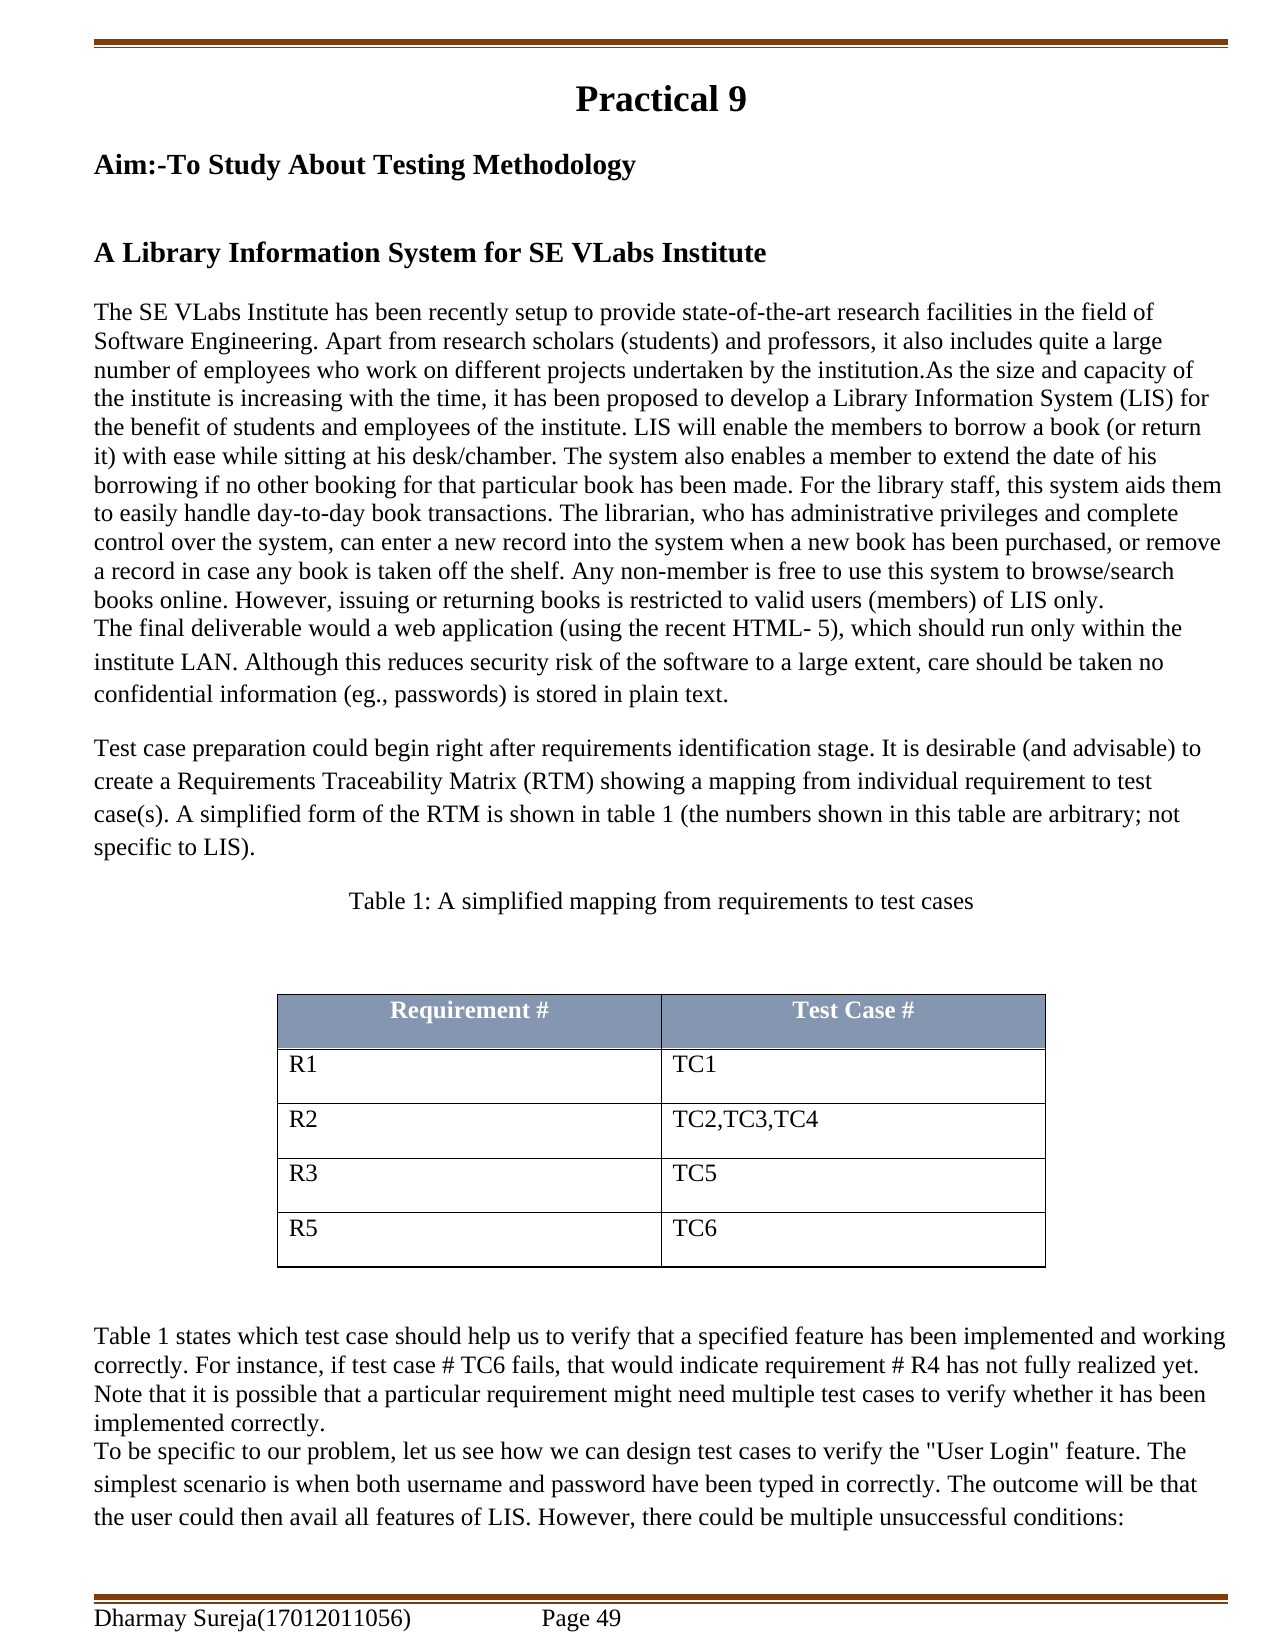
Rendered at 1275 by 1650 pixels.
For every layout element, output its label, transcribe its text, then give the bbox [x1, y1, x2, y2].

table_cell TC2,TC3,TC4 [662, 1104, 1045, 1157]
text The SE VLabs Institute has been recently setup to provide state-of-the-art research facilities in the field of Software Engineering. Apart from research scholars (students) and professors, it also includes quite a large number of employees who work on different projects undertaken by the institution.As the size and capacity of the institute is increasing with the time, it has been proposed to develop a Library Information System (LIS) for the benefit of students and employees of the institute. LIS will enable the members to borrow a book (or return it) with ease while sitting at his desk/chamber. The system also enables a member to extend the date of his borrowing if no other booking for that particular book has been made. For the library staff, this system aids them to easily handle day-to-day book transactions. The librarian, who has administrative privileges and complete control over the system, can enter a new record into the system when a new book has been purchased, or remove a record in case any book is taken off the shelf. Any non-member is free to use this system to browse/search books online. However, issuing or returning books is restricted to valid users (members) of LIS only. [94, 297, 1228, 613]
text Table 1: A simplified mapping from requirements to test cases [94, 886, 1228, 915]
text Practical 9 [94, 76, 1228, 119]
table_cell R1 [278, 1050, 661, 1103]
table_header Test Case # [662, 995, 1045, 1048]
text Test case preparation could begin right after requirements identification stage. It is desirable (and advisable) to create a Requirements Traceability Matrix (RTM) showing a mapping from individual requirement to test case(s). A simplified form of the RTM is shown in table 1 (the numbers shown in this table are arbitrary; not specific to LIS). [94, 733, 1228, 861]
text The final deliverable would a web application (using the recent HTML- 5), which should run only within the institute LAN. Although this reduces security risk of the software to a large extent, care should be taken no confidential information (eg., passwords) is stored in plain text. [94, 613, 1228, 708]
table_cell TC6 [662, 1213, 1045, 1266]
text Aim:-To Study About Testing Methodology [94, 147, 1228, 180]
text Table 1 states which test case should help us to verify that a specified feature has been implemented and working correctly. For instance, if test case # TC6 fails, that would indicate requirement # R4 has not fully realized yet. Note that it is possible that a particular requirement might need multiple test cases to verify whether it has been implemented correctly. [94, 1321, 1228, 1436]
table_cell R5 [278, 1213, 661, 1266]
table_cell R2 [278, 1104, 661, 1157]
text A Library Information System for SE VLabs Institute [94, 235, 1228, 268]
text To be specific to our problem, let us see how we can design test cases to verify the "User Login" feature. The simplest scenario is when both username and password have been typed in correctly. The outcome will be that the user could then avail all features of LIS. However, there could be multiple unsuccessful conditions: [94, 1436, 1228, 1531]
table_cell TC1 [662, 1050, 1045, 1103]
table_cell TC5 [662, 1159, 1045, 1212]
table_header Requirement # [278, 995, 661, 1048]
table_cell R3 [278, 1159, 661, 1212]
